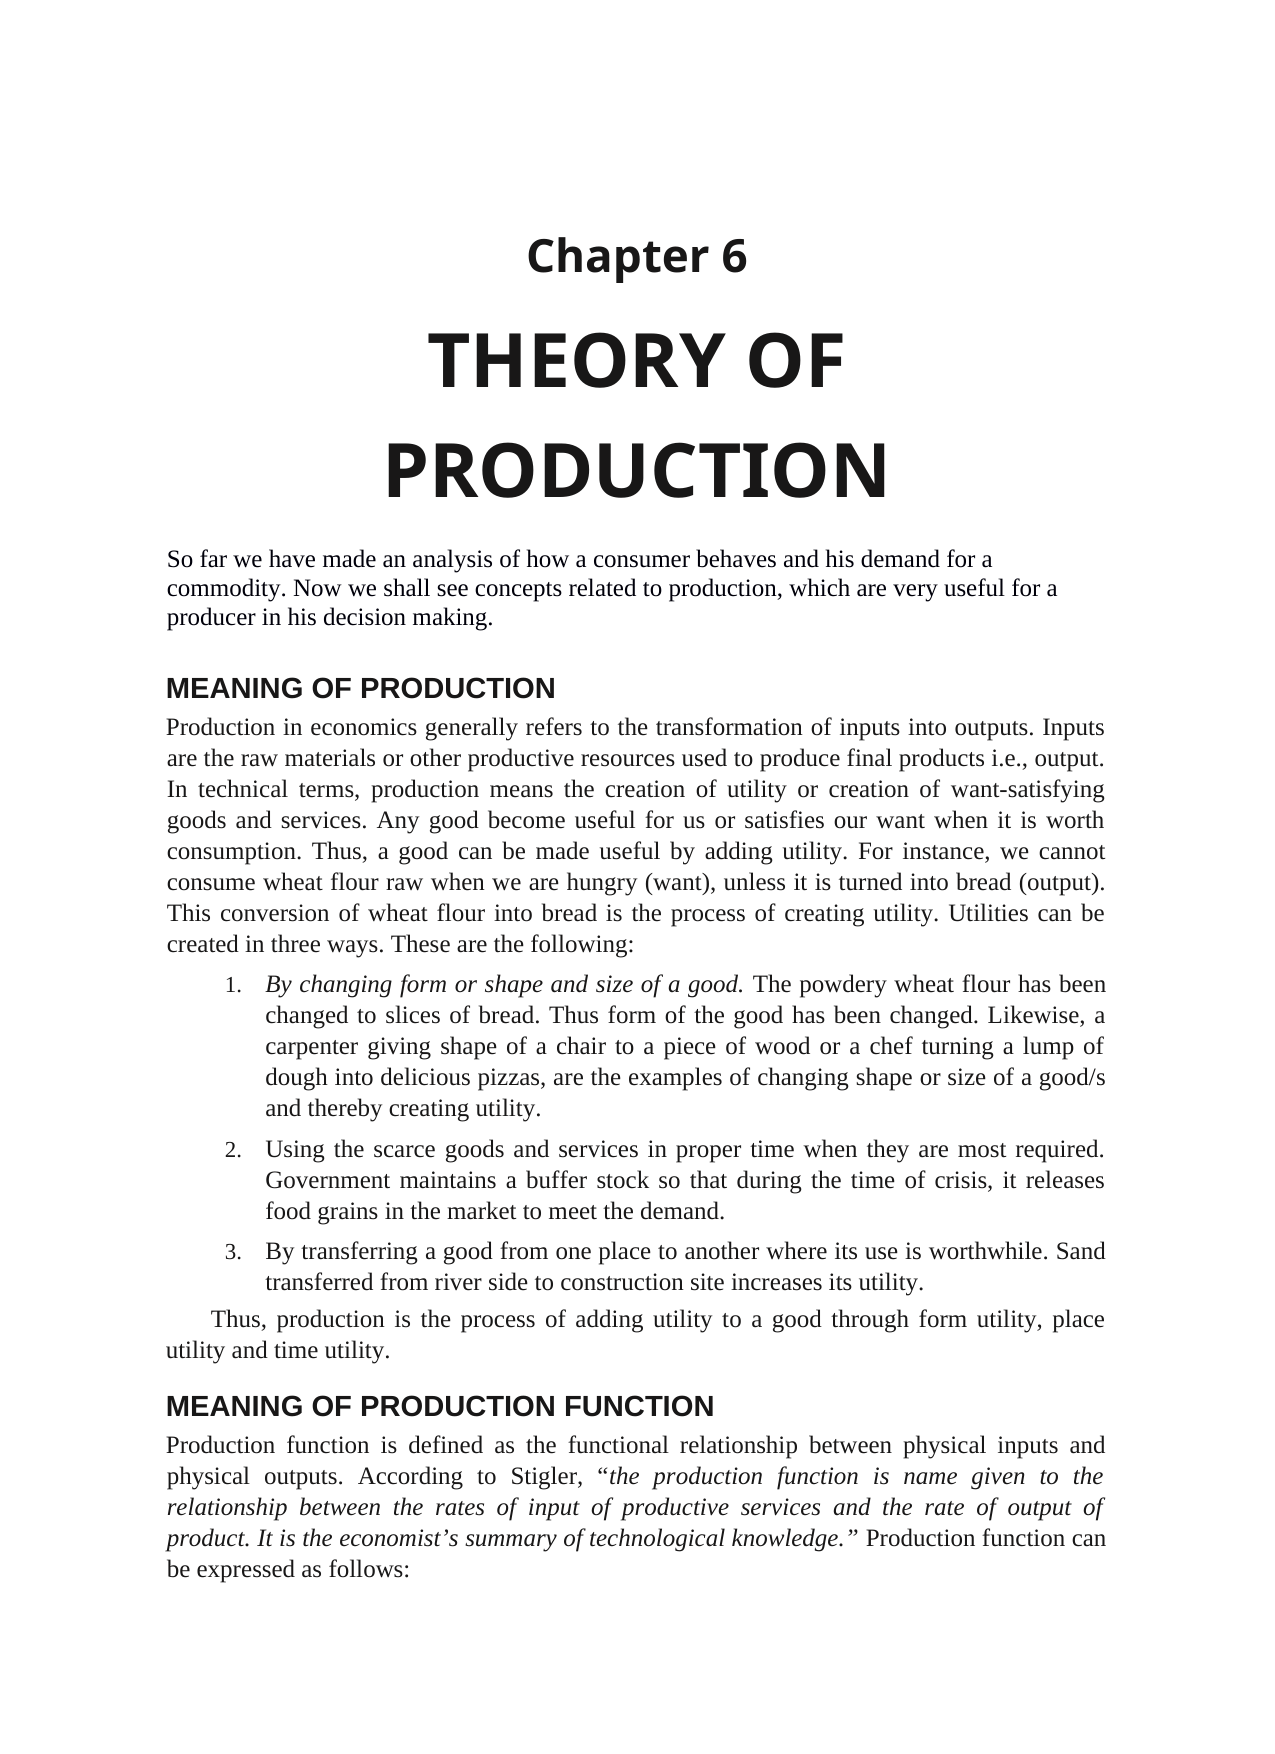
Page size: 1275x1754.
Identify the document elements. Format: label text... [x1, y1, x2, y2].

subtitle MEANING OF PRODUCTION [166, 671, 1106, 705]
text THEORY OF PRODUCTION [167, 307, 1107, 520]
list By changing form or shape and size of a good. The powdery wheat flour has been changed to slices of bread. Thus form of the good has been changed. Likewise, a carpenter giving shape of a chair to a piece of wood or a chef turning a lump of dough into delicious pizzas, are the examples of changing shape or size of a good/s and thereby creating utility. [224, 969, 1107, 1122]
text Production function is defined as the functional relationship between physical inputs and physical outputs. According to Stigler, “the production function is name given to the relationship between the rates of input of productive services and the rate of output of product. It is the economist’s summary of technological knowledge.” Production function can be expressed as follows: [166, 1430, 1107, 1583]
list By transferring a good from one place to another where its use is worthwhile. Sand transferred from river side to construction site increases its utility. [224, 1236, 1107, 1296]
subtitle MEANING OF PRODUCTION FUNCTION [166, 1389, 1106, 1423]
text So far we have made an analysis of how a consumer behaves and his demand for a commodity. Now we shall see concepts related to production, which are very useful for a producer in his decision making. [167, 544, 1107, 631]
list Using the scarce goods and services in proper time when they are most required. Government maintains a buffer stock so that during the time of crisis, it releases food grains in the market to meet the demand. [224, 1134, 1107, 1224]
text Chapter 6 [167, 223, 1107, 286]
text Production in economics generally refers to the transformation of inputs into outputs. Inputs are the raw materials or other productive resources used to produce final products i.e., output. In technical terms, production means the creation of utility or creation of want-satisfying goods and services. Any good become useful for us or satisfies our want when it is worth consumption. Thus, a good can be made useful by adding utility. For instance, we cannot consume wheat flour raw when we are hungry (want), unless it is turned into bread (output). This conversion of wheat flour into bread is the process of creating utility. Utilities can be created in three ways. These are the following: [166, 712, 1107, 958]
text Thus, production is the process of adding utility to a good through form utility, place utility and time utility. [166, 1304, 1107, 1364]
